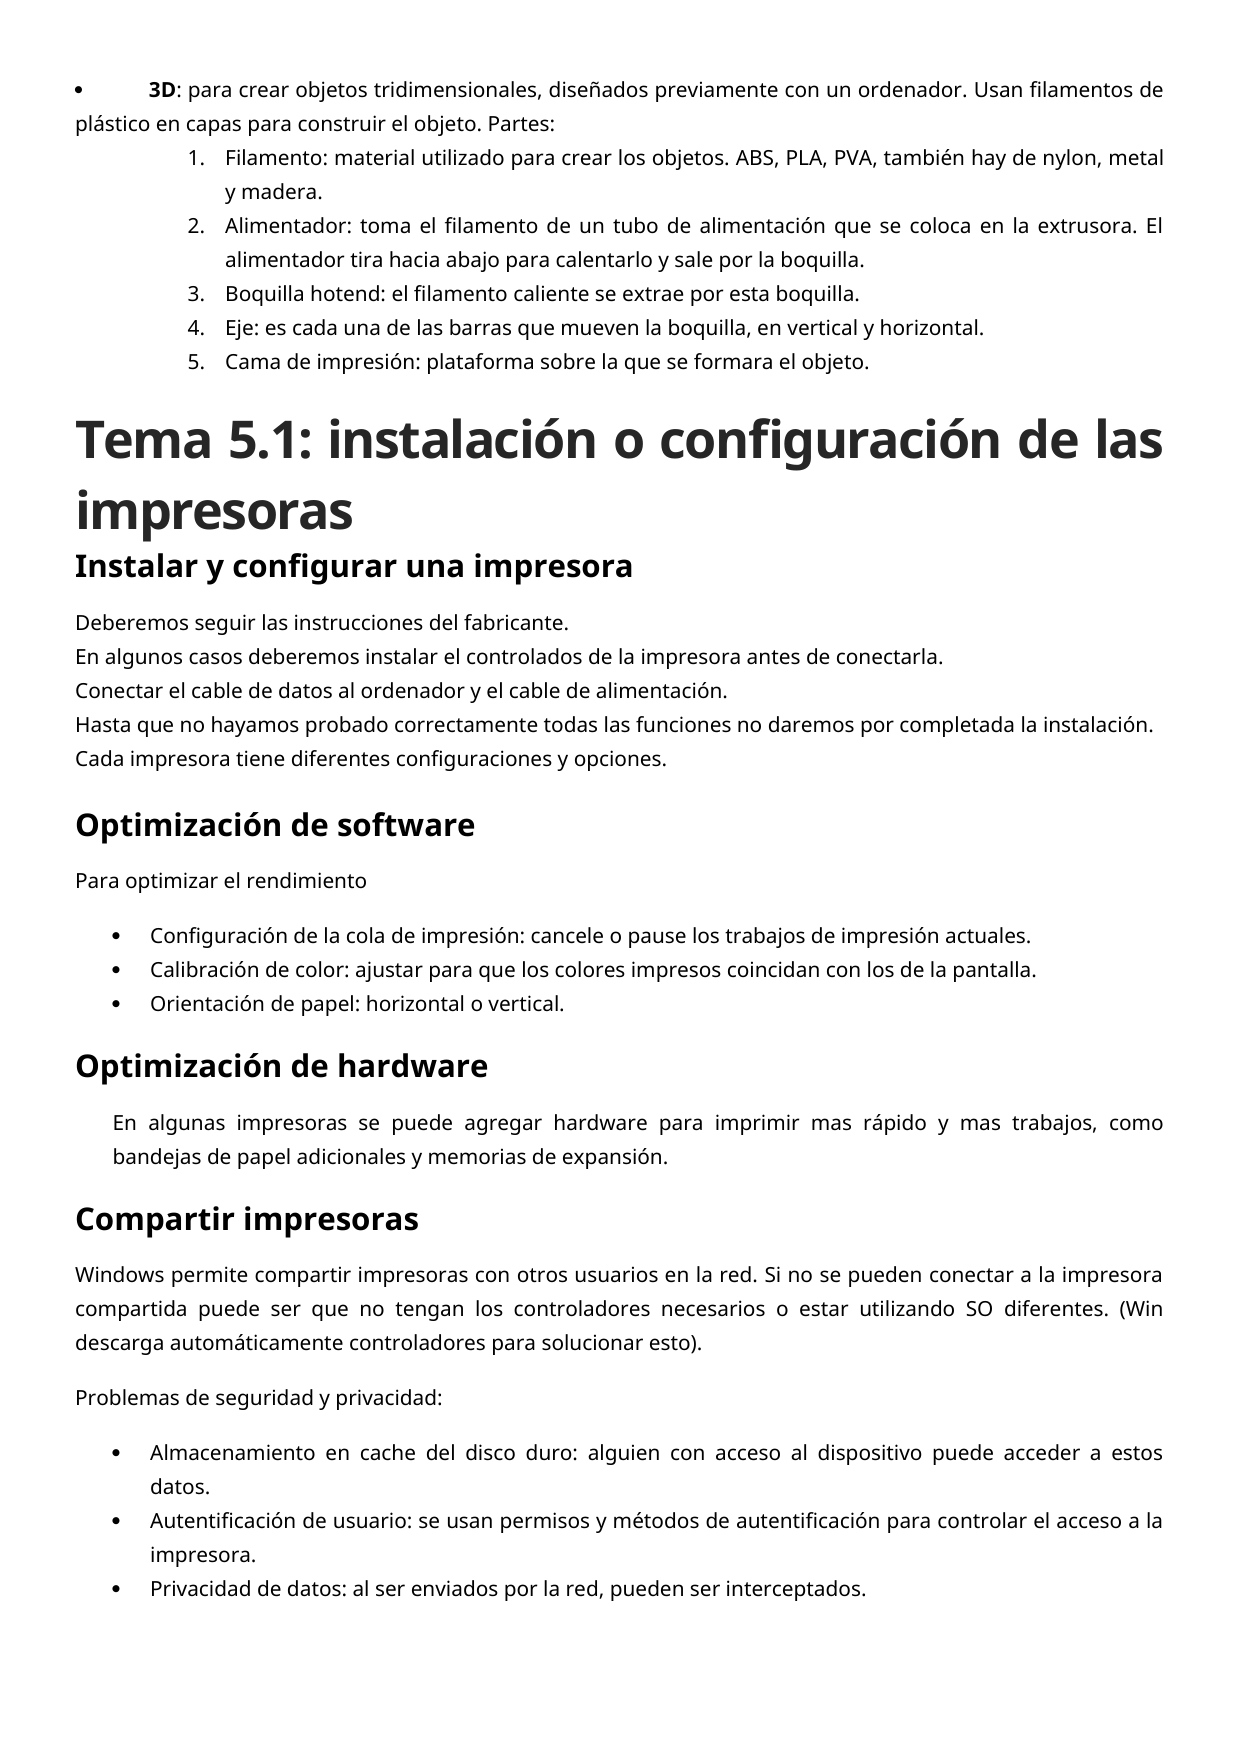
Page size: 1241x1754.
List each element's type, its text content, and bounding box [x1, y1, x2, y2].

list Orientación de papel: horizontal o vertical. [112, 989, 1165, 1018]
text Deberemos seguir las instrucciones del fabricante. [75, 608, 1165, 636]
list Autentificación de usuario: se usan permisos y métodos de autentificación para controlar el acceso a la impresora. [112, 1506, 1165, 1569]
list Calibración de color: ajustar para que los colores impresos coincidan con los de la pantalla. [112, 955, 1165, 984]
subtitle Optimización de hardware [75, 1044, 1165, 1087]
list Privacidad de datos: al ser enviados por la red, pueden ser interceptados. [112, 1574, 1165, 1603]
text Problemas de seguridad y privacidad: [75, 1383, 1165, 1412]
list Configuración de la cola de impresión: cancele o pause los trabajos de impresión actuales. [112, 921, 1165, 950]
list Filamento: material utilizado para crear los objetos. ABS, PLA, PVA, también hay de nylon, metal y madera. [187, 143, 1165, 206]
text En algunas impresoras se puede agregar hardware para imprimir mas rápido y mas trabajos, como bandejas de papel adicionales y memorias de expansión. [112, 1108, 1165, 1170]
title Tema 5.1: instalación o configuración de las impresoras [75, 402, 1165, 544]
subtitle Compartir impresoras [75, 1197, 1165, 1239]
list Eje: es cada una de las barras que mueven la boquilla, en vertical y horizontal. [187, 313, 1165, 342]
text Conectar el cable de datos al ordenador y el cable de alimentación. [75, 676, 1165, 704]
subtitle Optimización de software [75, 803, 1165, 846]
subtitle Instalar y configurar una impresora [75, 544, 1165, 587]
text Para optimizar el rendimiento [75, 866, 1165, 895]
list Boquilla hotend: el filamento caliente se extrae por esta boquilla. [187, 279, 1165, 308]
list Almacenamiento en cache del disco duro: alguien con acceso al dispositivo puede acceder a estos datos. [112, 1438, 1165, 1501]
text Windows permite compartir impresoras con otros usuarios en la red. Si no se pueden conectar a la impresora compartida puede ser que no tengan los controladores necesarios o estar utilizando SO diferentes. (Win descarga automáticamente controladores para solucionar esto). [75, 1260, 1165, 1357]
list Alimentador: toma el filamento de un tubo de alimentación que se coloca en la extrusora. El alimentador tira hacia abajo para calentarlo y sale por la boquilla. [187, 211, 1165, 274]
text Cada impresora tiene diferentes configuraciones y opciones. [75, 744, 1165, 772]
text Hasta que no hayamos probado correctamente todas las funciones no daremos por completada la instalación. [75, 710, 1165, 738]
list Cama de impresión: plataforma sobre la que se formara el objeto. [187, 347, 1165, 376]
text En algunos casos deberemos instalar el controlados de la impresora antes de conectarla. [75, 642, 1165, 670]
list 3D: para crear objetos tridimensionales, diseñados previamente con un ordenador. Usan filamentos de plástico en capas para construir el objeto. Partes: [75, 75, 1165, 137]
